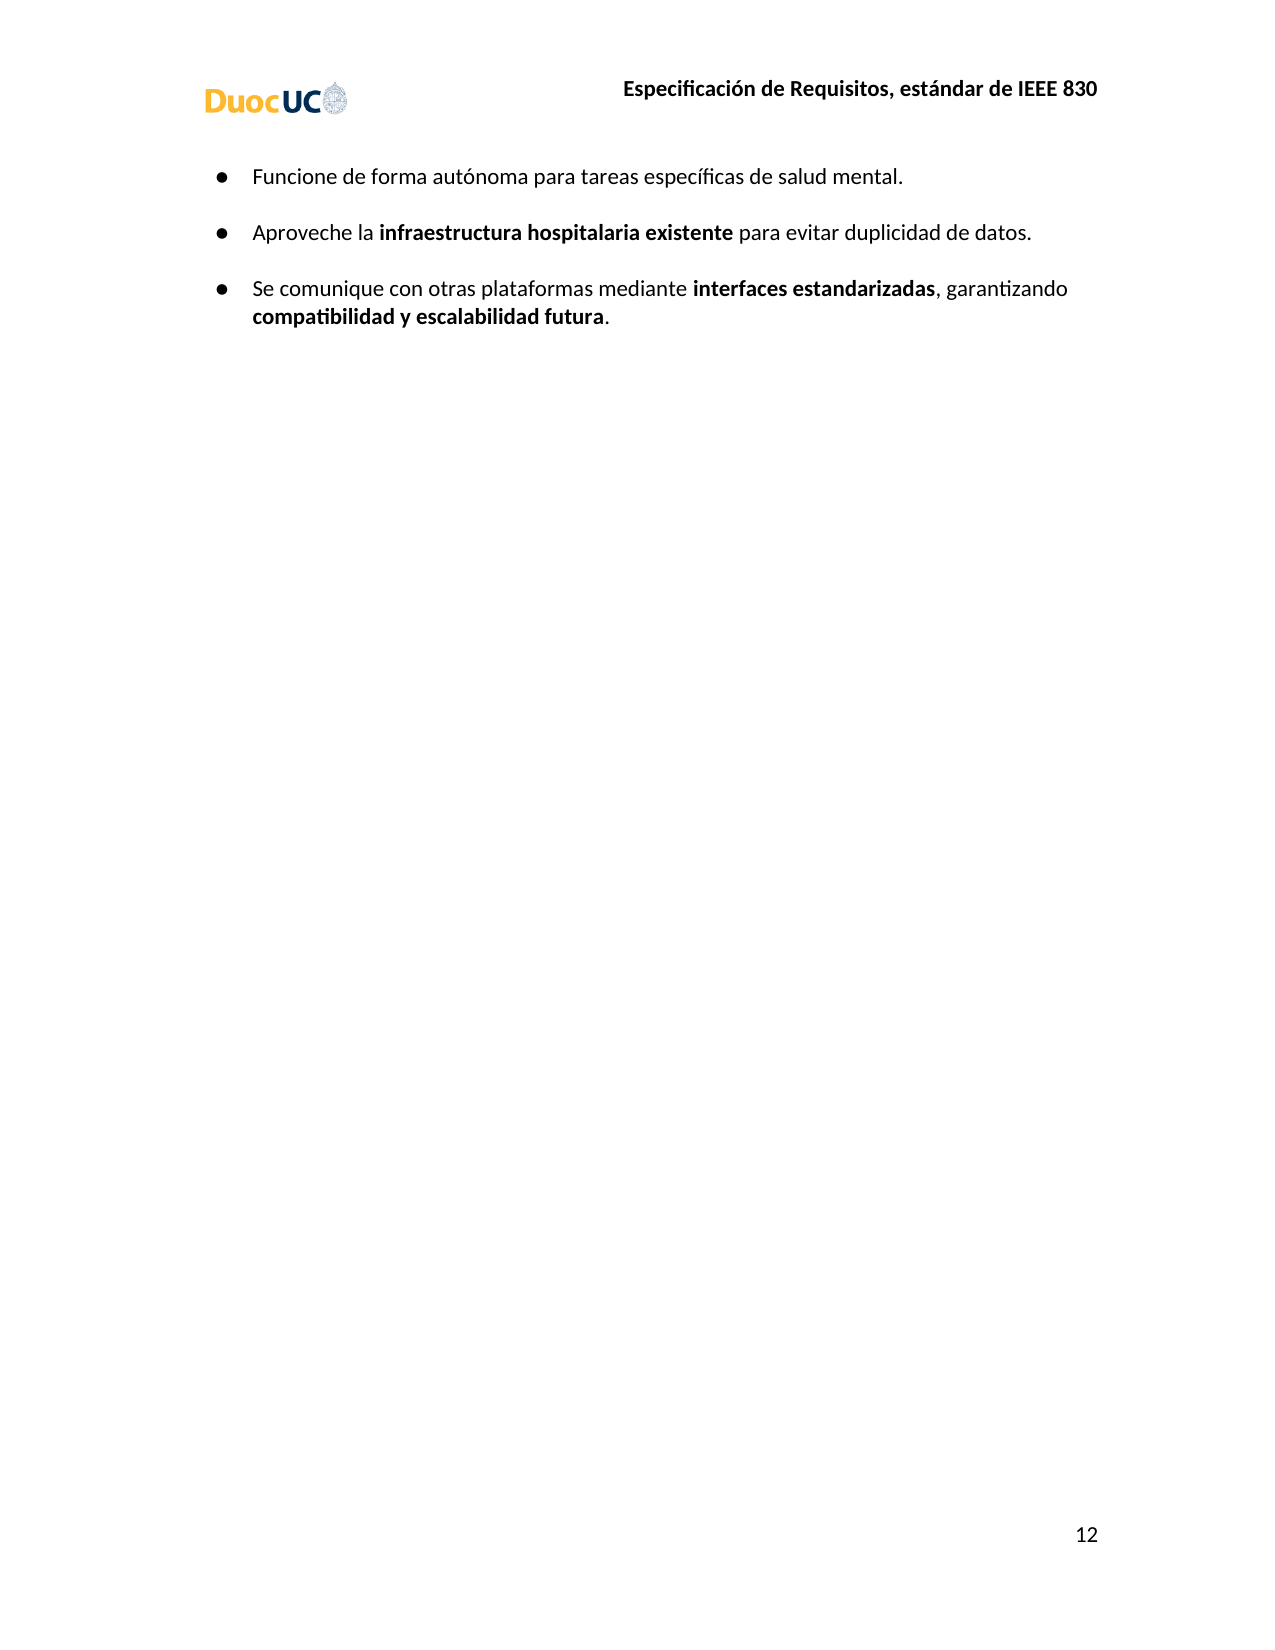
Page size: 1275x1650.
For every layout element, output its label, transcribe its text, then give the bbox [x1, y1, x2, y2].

list Funcione de forma autónoma para tareas específicas de salud mental. [215, 162, 1098, 218]
list Se comunique con otras plataformas mediante interfaces estandarizadas, garantizando compatibilidad y escalabilidad futura. [215, 274, 1098, 330]
picture [198, 78, 352, 117]
list Aproveche la infraestructura hospitalaria existente para evitar duplicidad de datos. [215, 218, 1098, 274]
